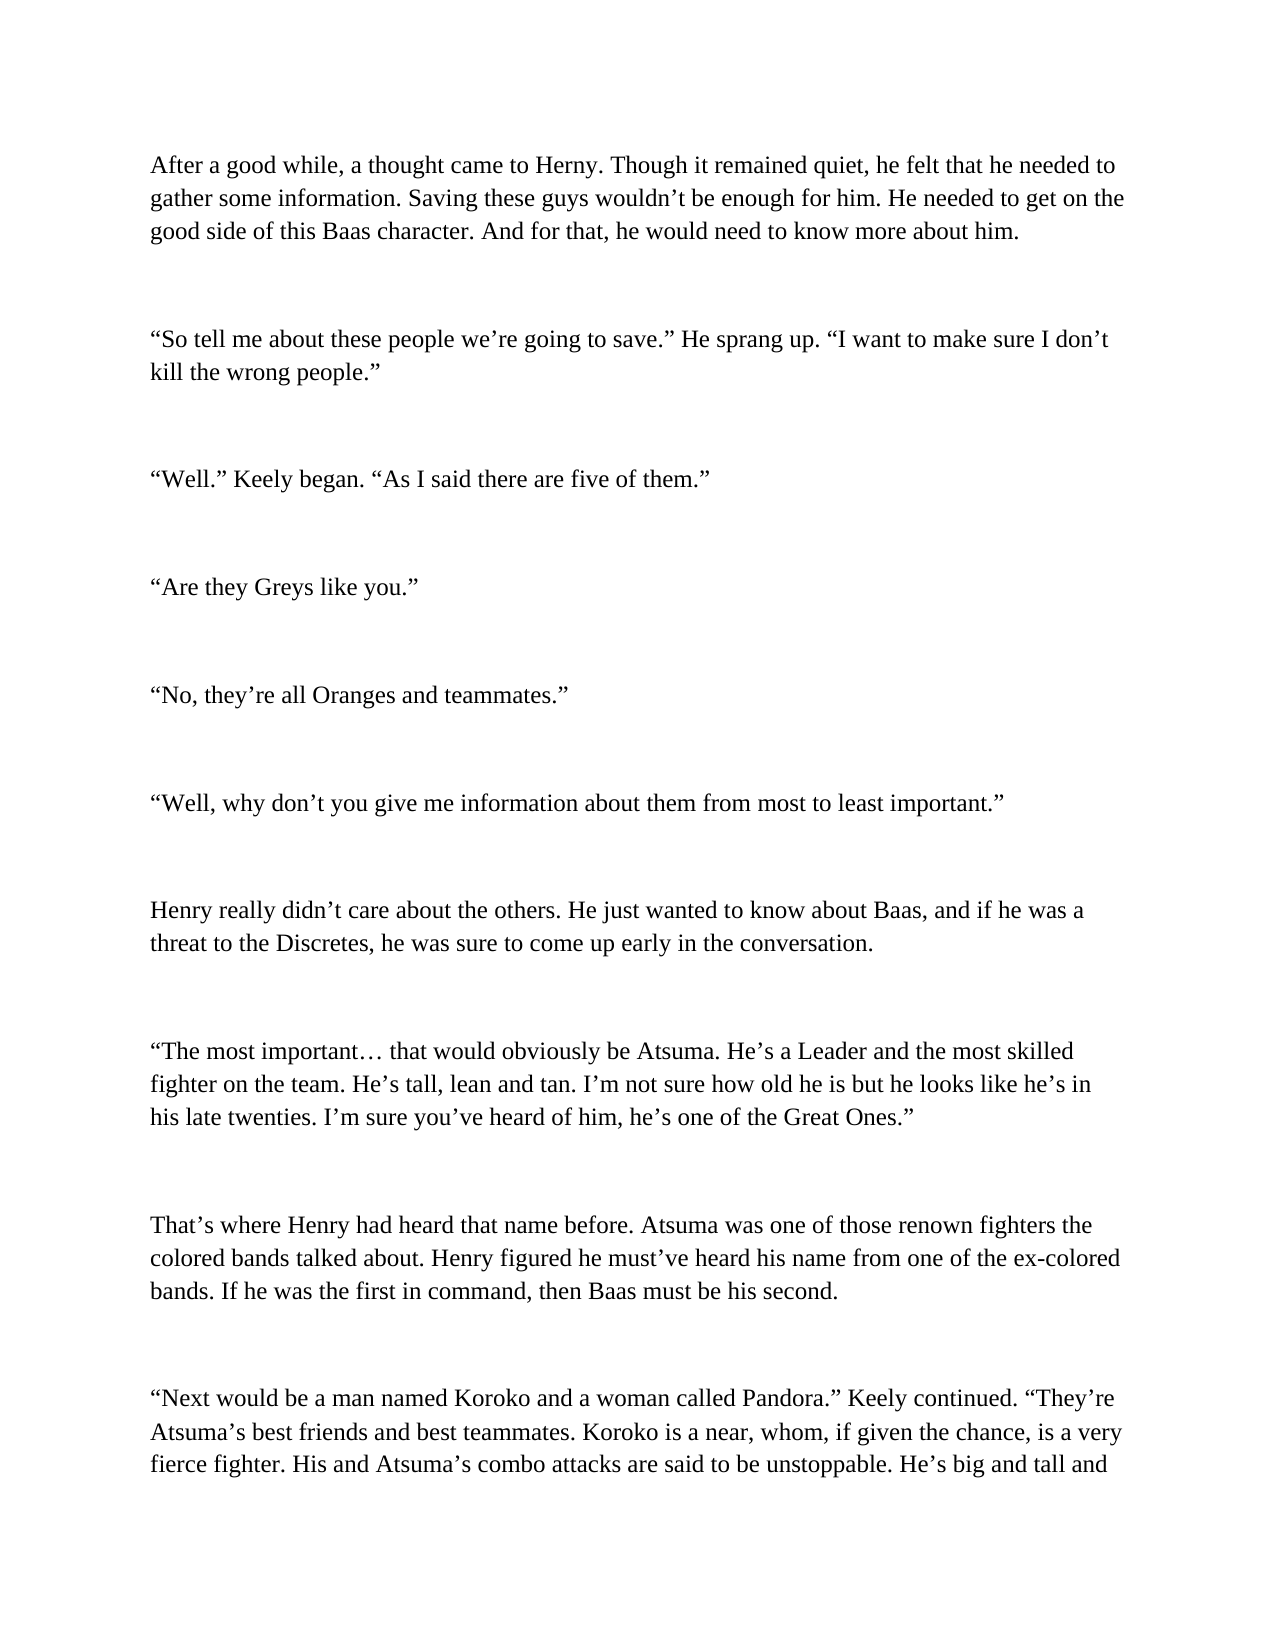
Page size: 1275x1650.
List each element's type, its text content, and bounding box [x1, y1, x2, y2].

text That’s where Henry had heard that name before. Atsuma was one of those renown fighters the colored bands talked about. Henry figured he must’ve heard his name from one of the ex-colored bands. If he was the first in command, then Baas must be his second. [150, 1210, 1125, 1304]
text “Are they Greys like you.” [150, 572, 1125, 601]
text Henry really didn’t care about the others. He just wanted to know about Baas, and if he was a threat to the Discretes, he was sure to come up early in the conversation. [150, 895, 1125, 957]
text “Well, why don’t you give me information about them from most to least important.” [150, 788, 1125, 816]
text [150, 1383, 1125, 1478]
text “No, they’re all Oranges and teammates.” [150, 680, 1125, 709]
text “The most important… that would obviously be Atsuma. He’s a Leader and the most skilled fighter on the team. He’s tall, lean and tan. I’m not sure how old he is but he looks like he’s in his late twenties. I’m sure you’ve heard of him, he’s one of the Great Ones.” [150, 1036, 1125, 1131]
text “So tell me about these people we’re going to save.” He sprang up. “I want to make sure I don’t kill the wrong people.” [150, 324, 1125, 386]
text “Well.” Keely began. “As I said there are five of them.” [150, 464, 1125, 493]
text After a good while, a thought came to Herny. Though it remained quiet, he felt that he needed to gather some information. Saving these guys wouldn’t be enough for him. He needed to get on the good side of this Baas character. And for that, he would need to know more about him. [150, 150, 1125, 245]
